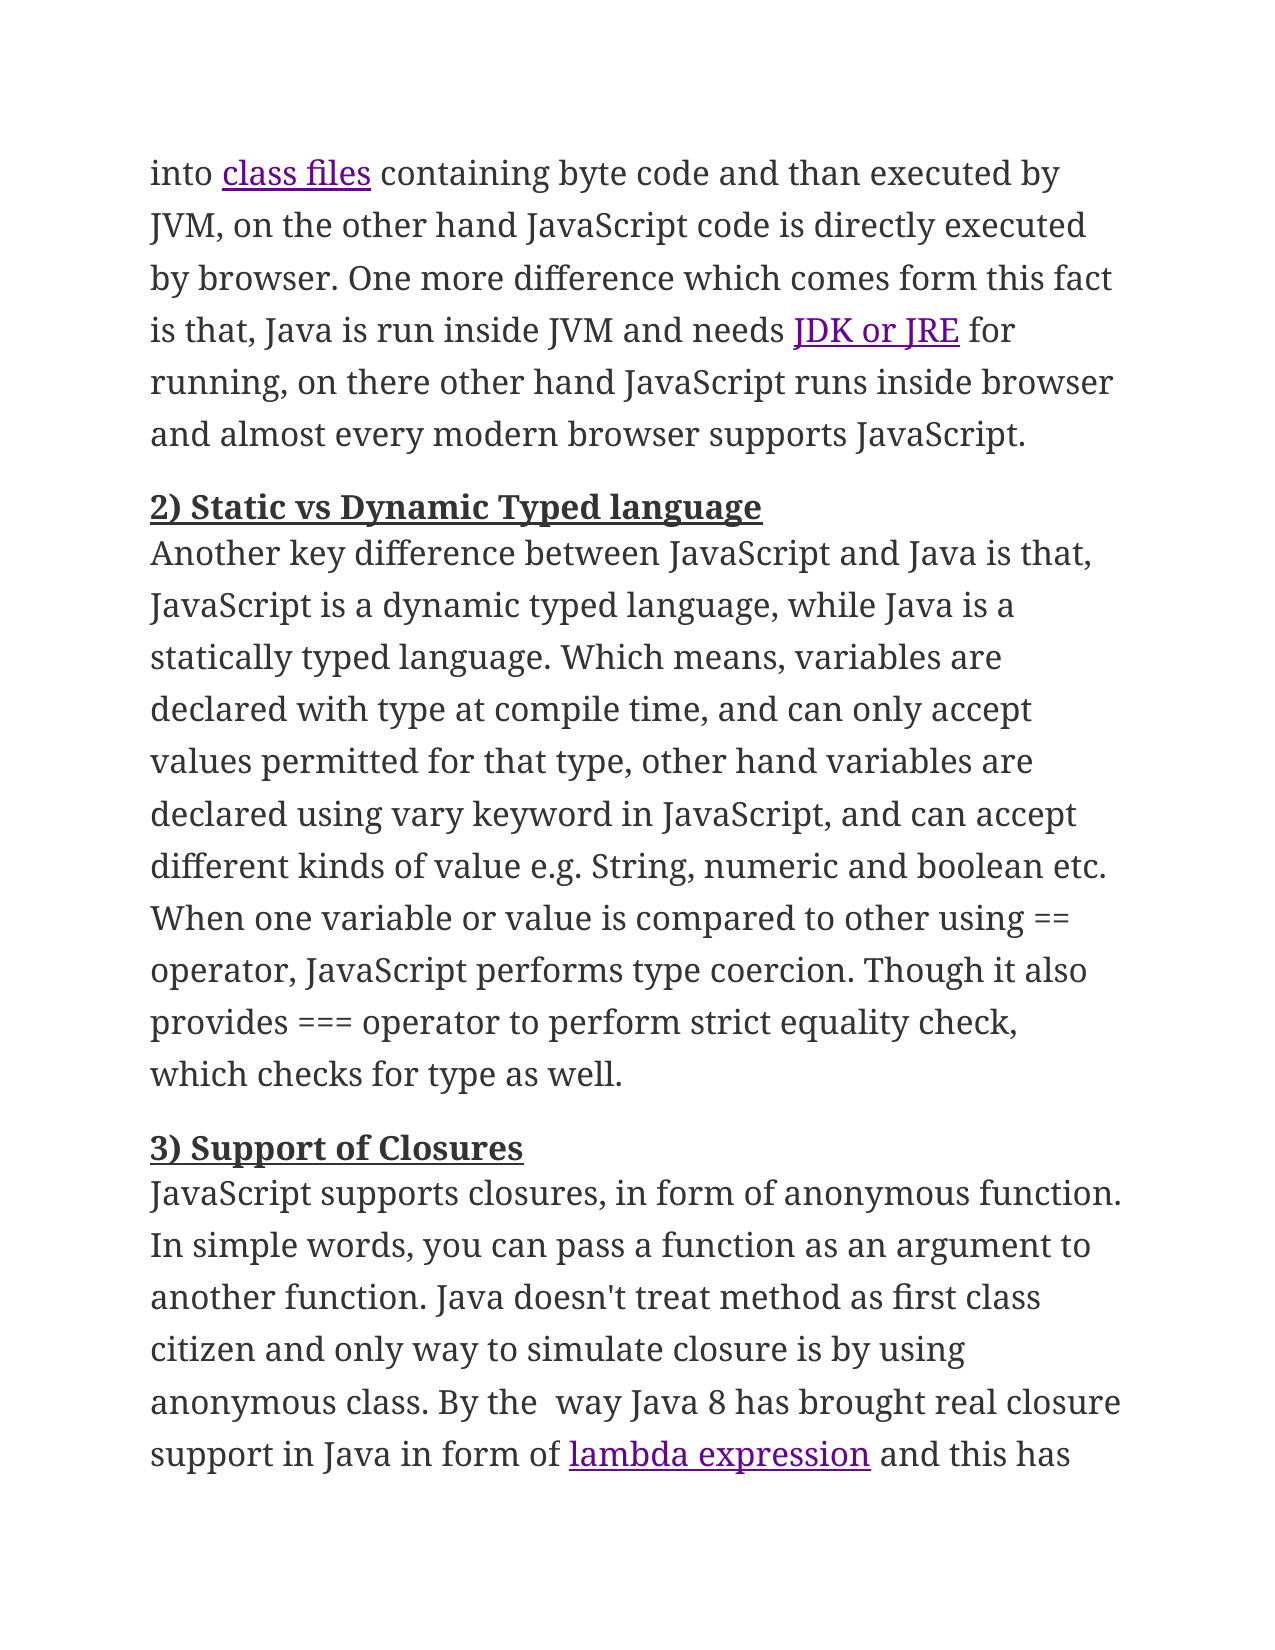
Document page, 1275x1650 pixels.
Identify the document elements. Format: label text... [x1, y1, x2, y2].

text Another key difference between JavaScript and Java is that, JavaScript is a dynamic typed language, while Java is a statically typed language. Which means, variables are declared with type at compile time, and can only accept values permitted for that type, other hand variables are declared using vary keyword in JavaScript, and can accept different kinds of value e.g. String, numeric and boolean etc. When one variable or value is compared to other using == operator, JavaScript performs type coercion. Though it also provides === operator to perform strict equality check, which checks for type as well. [150, 529, 1125, 1097]
subtitle 2) Static vs Dynamic Typed language [150, 484, 1125, 529]
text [150, 150, 1125, 456]
subtitle 3) Support of Closures [150, 1124, 1125, 1170]
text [150, 1170, 1125, 1476]
